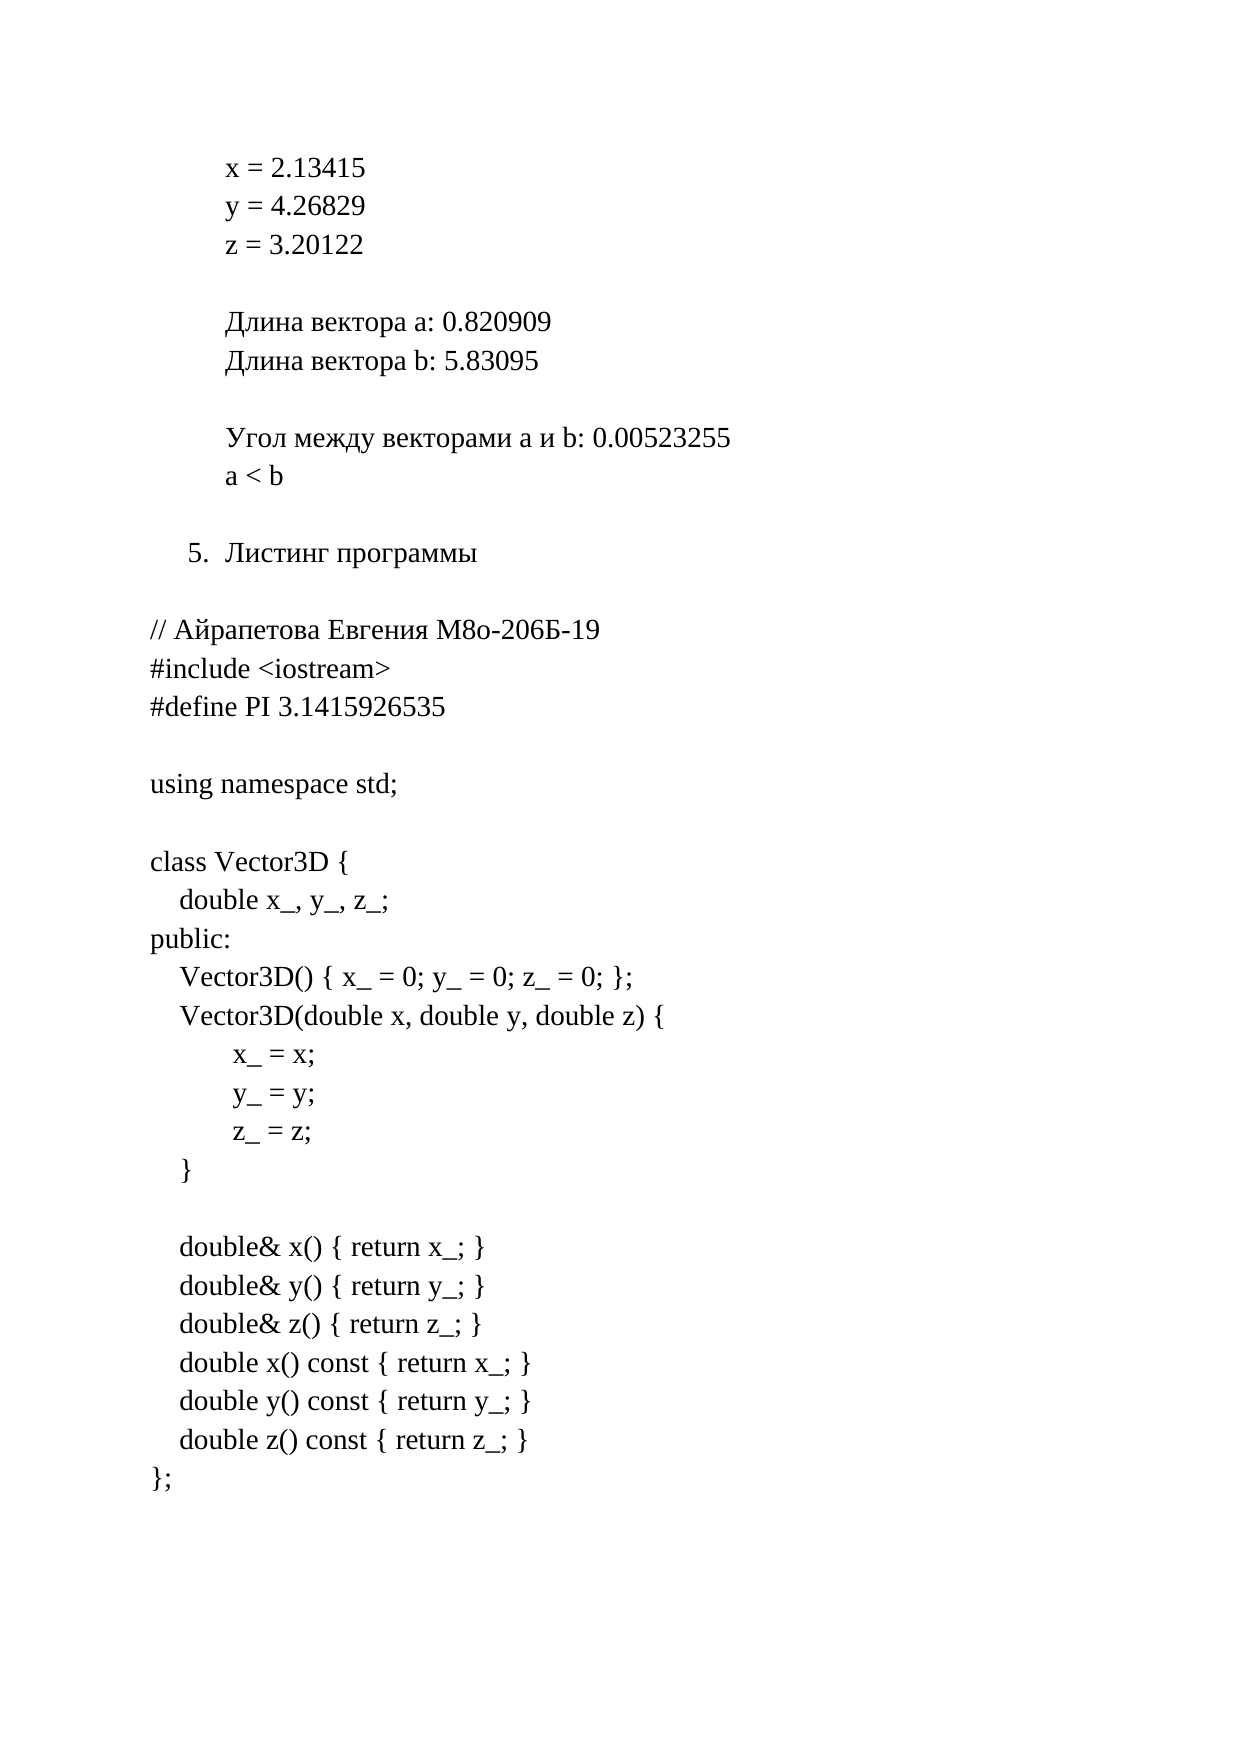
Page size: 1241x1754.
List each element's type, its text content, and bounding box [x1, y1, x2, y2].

text y = 4.26829 [225, 188, 1090, 222]
text x = 2.13415 [225, 150, 1090, 183]
text #include <iostream> [150, 651, 1090, 684]
text double& x() { return x_; } [150, 1229, 1090, 1263]
list Листинг программы [187, 535, 1090, 569]
text class Vector3D { [150, 844, 1090, 877]
text } [150, 1152, 1090, 1186]
text double y() const { return y_; } [150, 1383, 1090, 1417]
text double x_, y_, z_; [150, 882, 1090, 916]
text z = 3.20122 [225, 227, 1090, 261]
text y_ = y; [150, 1075, 1090, 1108]
text // Айрапетова Евгения М8о-206Б-19 [150, 612, 1090, 646]
text Длина вектора b: 5.83095 [225, 343, 1090, 376]
text double& y() { return y_; } [150, 1268, 1090, 1301]
text double& z() { return z_; } [150, 1306, 1090, 1340]
text }; [150, 1460, 1090, 1494]
text double z() const { return z_; } [150, 1422, 1090, 1455]
text Vector3D(double x, double y, double z) { [150, 998, 1090, 1031]
text x_ = x; [150, 1036, 1090, 1070]
text double x() const { return x_; } [150, 1345, 1090, 1378]
text Угол между векторами a и b: 0.00523255 [225, 420, 1090, 453]
text z_ = z; [150, 1113, 1090, 1147]
text Vector3D() { x_ = 0; y_ = 0; z_ = 0; }; [150, 959, 1090, 993]
text using namespace std; [150, 767, 1090, 800]
text #define PI 3.1415926535 [150, 689, 1090, 723]
text public: [150, 921, 1090, 954]
text Длина вектора a: 0.820909 [225, 304, 1090, 338]
text a < b [225, 458, 1090, 492]
